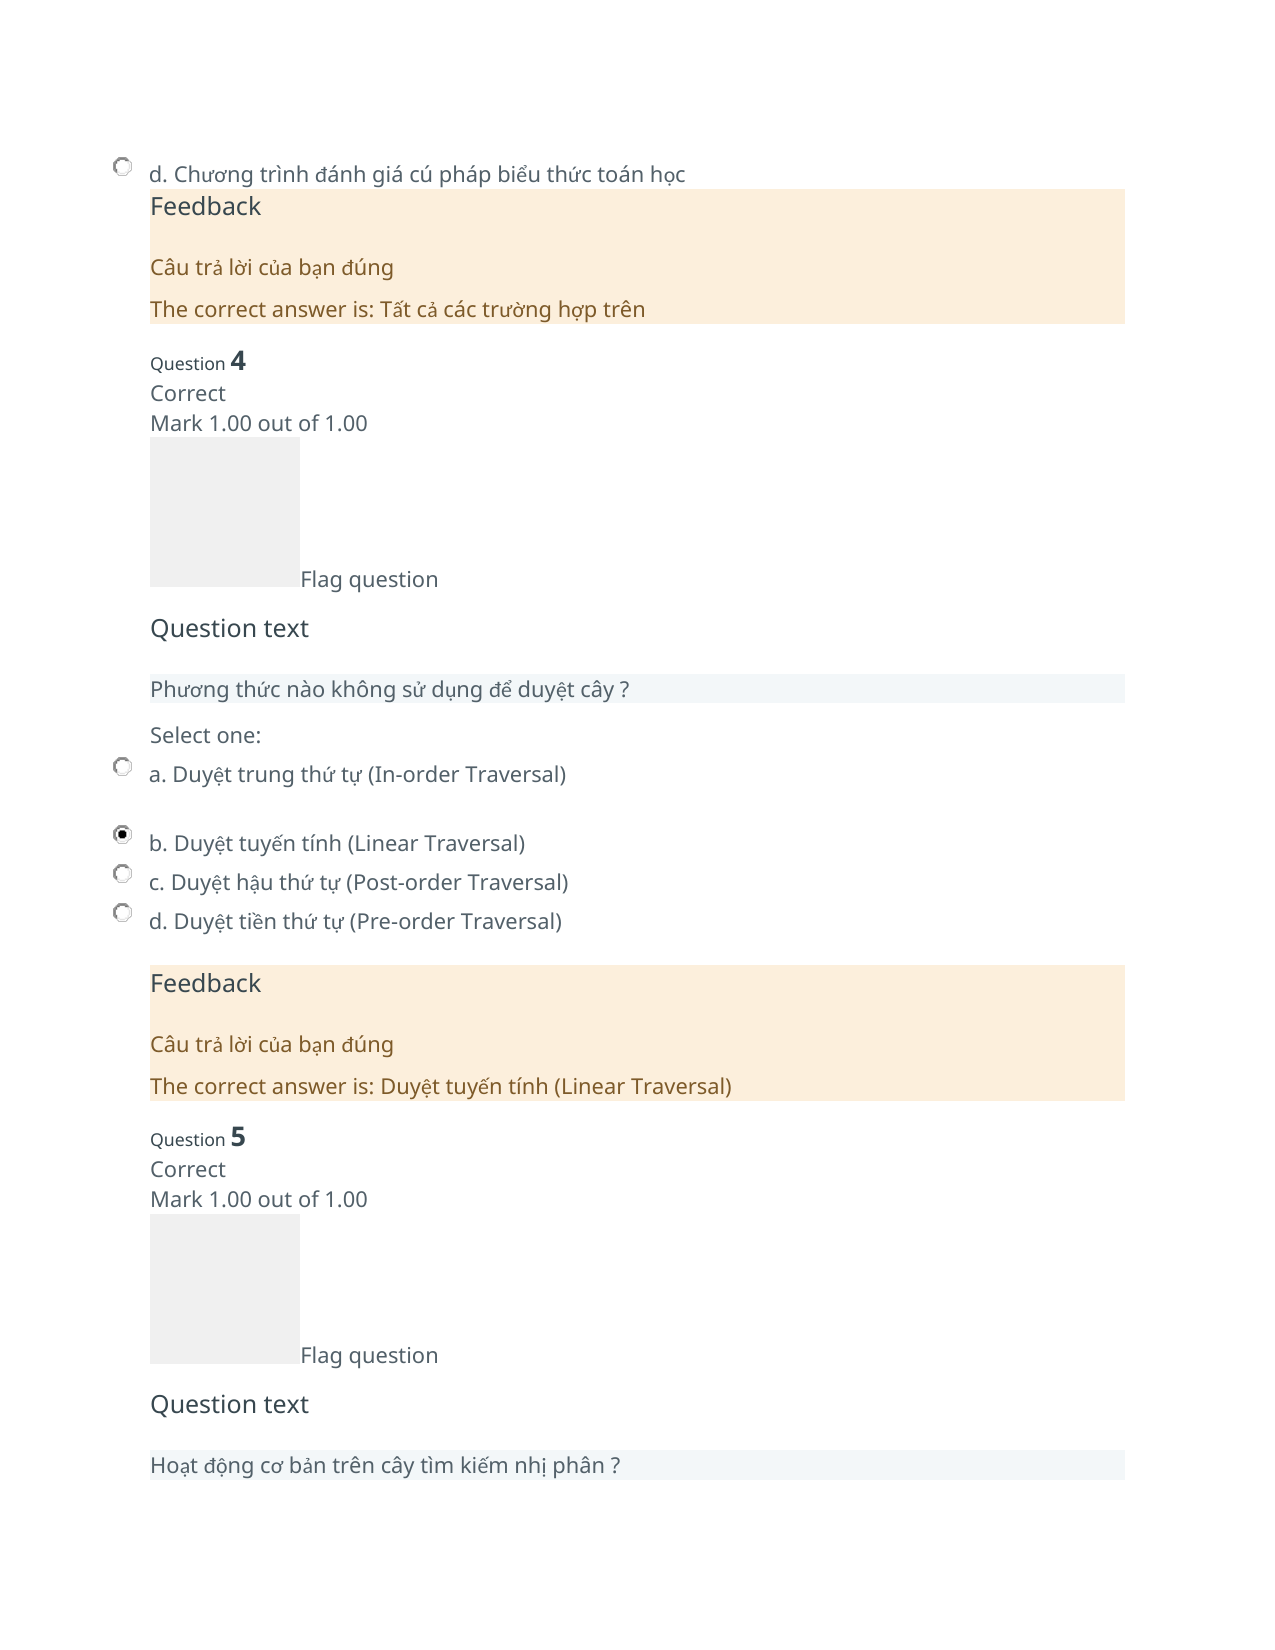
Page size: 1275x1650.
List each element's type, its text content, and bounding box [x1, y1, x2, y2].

text Question 5 [150, 1117, 1125, 1154]
text Feedback [150, 965, 1125, 999]
text Select one: [150, 720, 1125, 750]
text Flag question [150, 437, 1125, 594]
text c. Duyệt hậu thứ tự (Post-order Traversal) [111, 858, 1125, 897]
text Mark 1.00 out of 1.00 [150, 1184, 1125, 1214]
text d. Duyệt tiền thứ tự (Pre-order Traversal) [111, 897, 1125, 965]
text The correct answer is: Tất cả các trường hợp trên [150, 294, 1125, 324]
text Câu trả lời của bạn đúng [150, 1029, 1125, 1058]
text Correct [150, 378, 1125, 408]
text The correct answer is: Duyệt tuyến tính (Linear Traversal) [150, 1071, 1125, 1101]
text d. Chương trình đánh giá cú pháp biểu thức toán học [111, 150, 1125, 189]
text Mark 1.00 out of 1.00 [150, 408, 1125, 437]
text Question 4 [150, 341, 1125, 378]
text Question text [150, 1387, 1125, 1421]
text a. Duyệt trung thứ tự (In-order Traversal) [111, 750, 1125, 819]
text Question text [150, 611, 1125, 644]
text Câu trả lời của bạn đúng [150, 252, 1125, 282]
text Feedback [150, 189, 1125, 223]
text Flag question [150, 1214, 1125, 1370]
text Correct [150, 1154, 1125, 1184]
text b. Duyệt tuyến tính (Linear Traversal) [111, 819, 1125, 858]
text Phương thức nào không sử dụng để duyệt cây ? [150, 674, 1125, 703]
text Hoạt động cơ bản trên cây tìm kiếm nhị phân ? [150, 1450, 1125, 1480]
